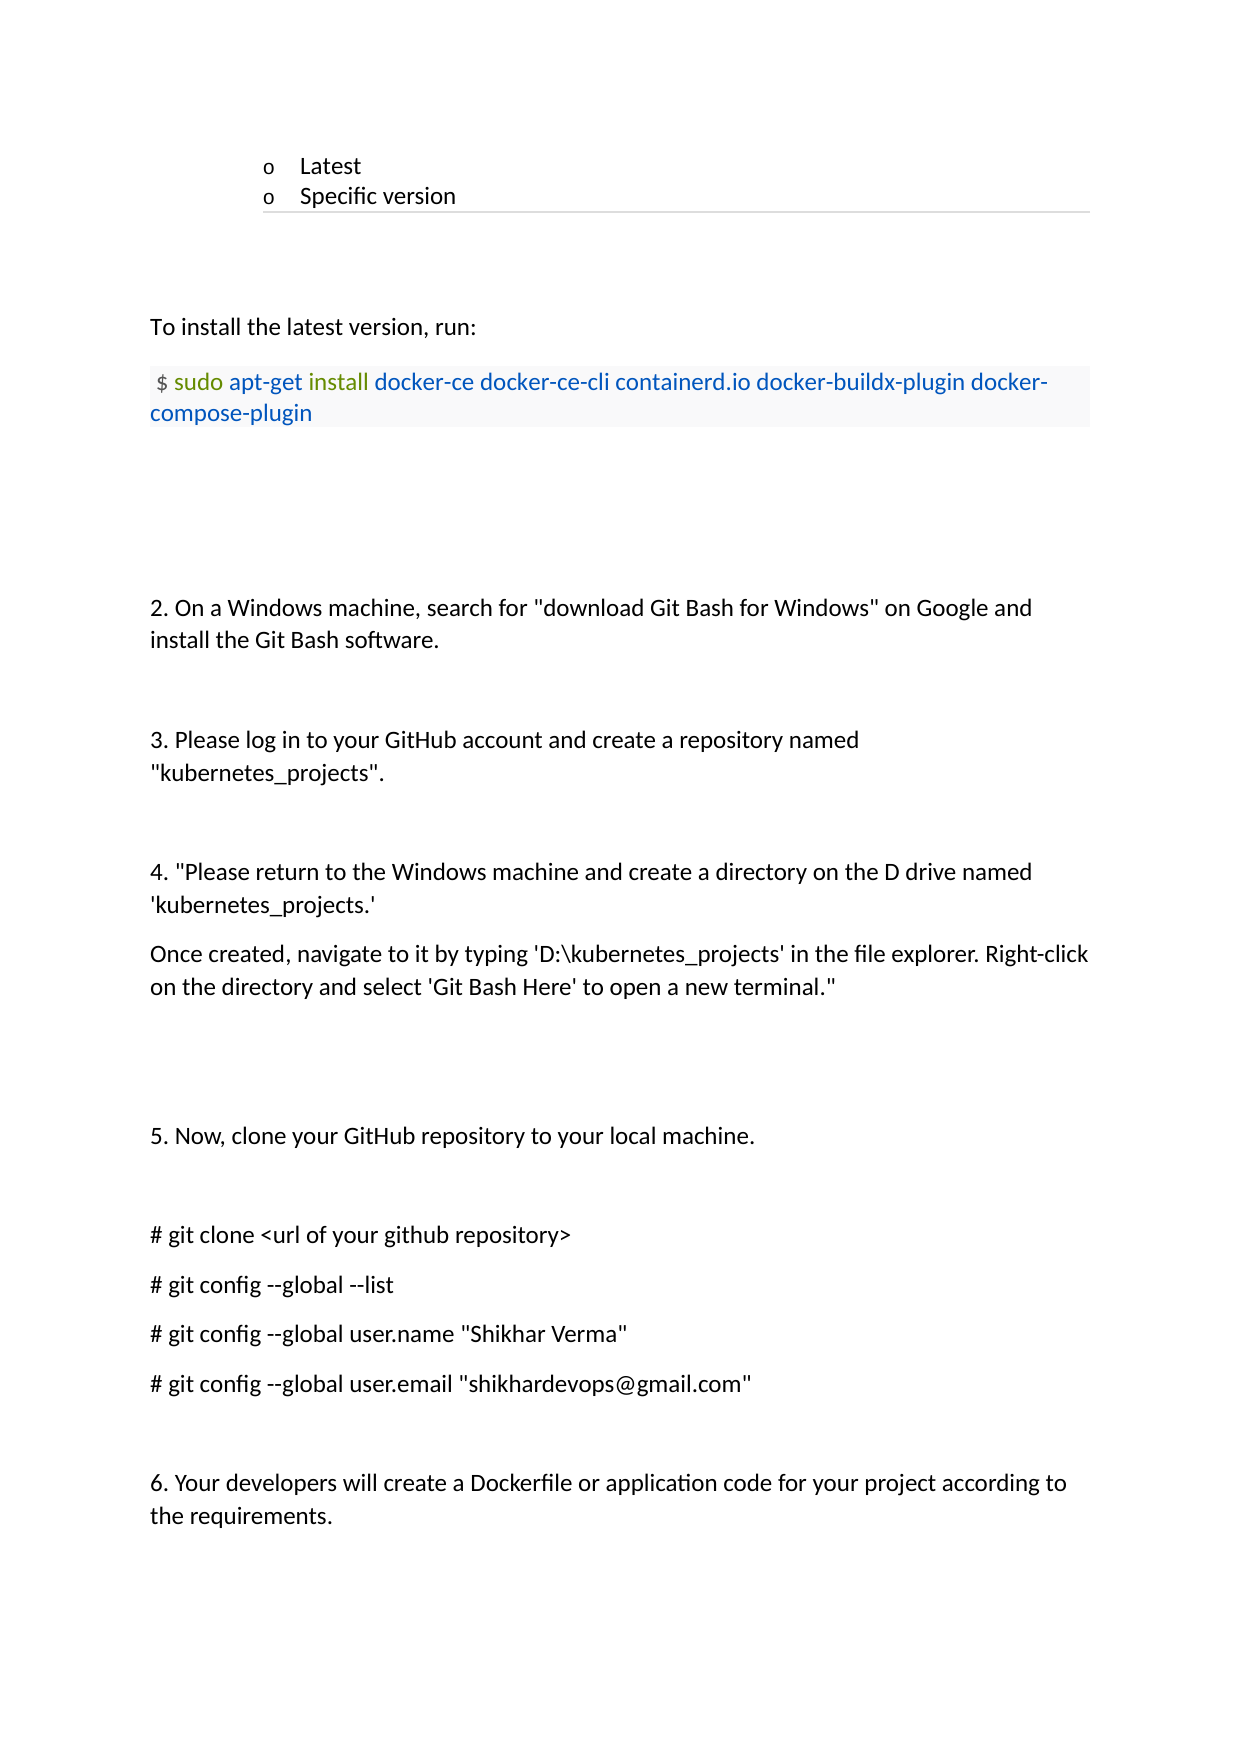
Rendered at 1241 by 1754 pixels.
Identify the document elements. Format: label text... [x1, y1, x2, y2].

text 2. On a Windows machine, search for "download Git Bash for Windows" on Google and install the Git Bash software. [150, 592, 1090, 655]
list Specific version [262, 181, 1090, 213]
list Latest [262, 150, 1090, 181]
text 6. Your developers will create a Dockerfile or application code for your project according to the requirements. [150, 1467, 1090, 1531]
text 4. "Please return to the Windows machine and create a directory on the D drive named 'kubernetes_projects.' [150, 856, 1090, 919]
text 3. Please log in to your GitHub account and create a repository named "kubernetes_projects". [150, 724, 1090, 787]
text # git config --global user.email "shikhardevops@gmail.com" [150, 1368, 1090, 1398]
text # git config --global --list [150, 1269, 1090, 1299]
text $ sudo apt-get install docker-ce docker-ce-cli containerd.io docker-buildx-plugin docker-compose-plugin [150, 366, 1090, 427]
text To install the latest version, run: [150, 304, 1090, 341]
text # git config --global user.name "Shikhar Verma" [150, 1318, 1090, 1349]
text Once created, navigate to it by typing 'D:\kubernetes_projects' in the file explorer. Right-click on the directory and select 'Git Bash Here' to open a new terminal." [150, 938, 1090, 1002]
text 5. Now, clone your GitHub repository to your local machine. [150, 1120, 1090, 1151]
text # git clone <url of your github repository> [150, 1219, 1090, 1250]
